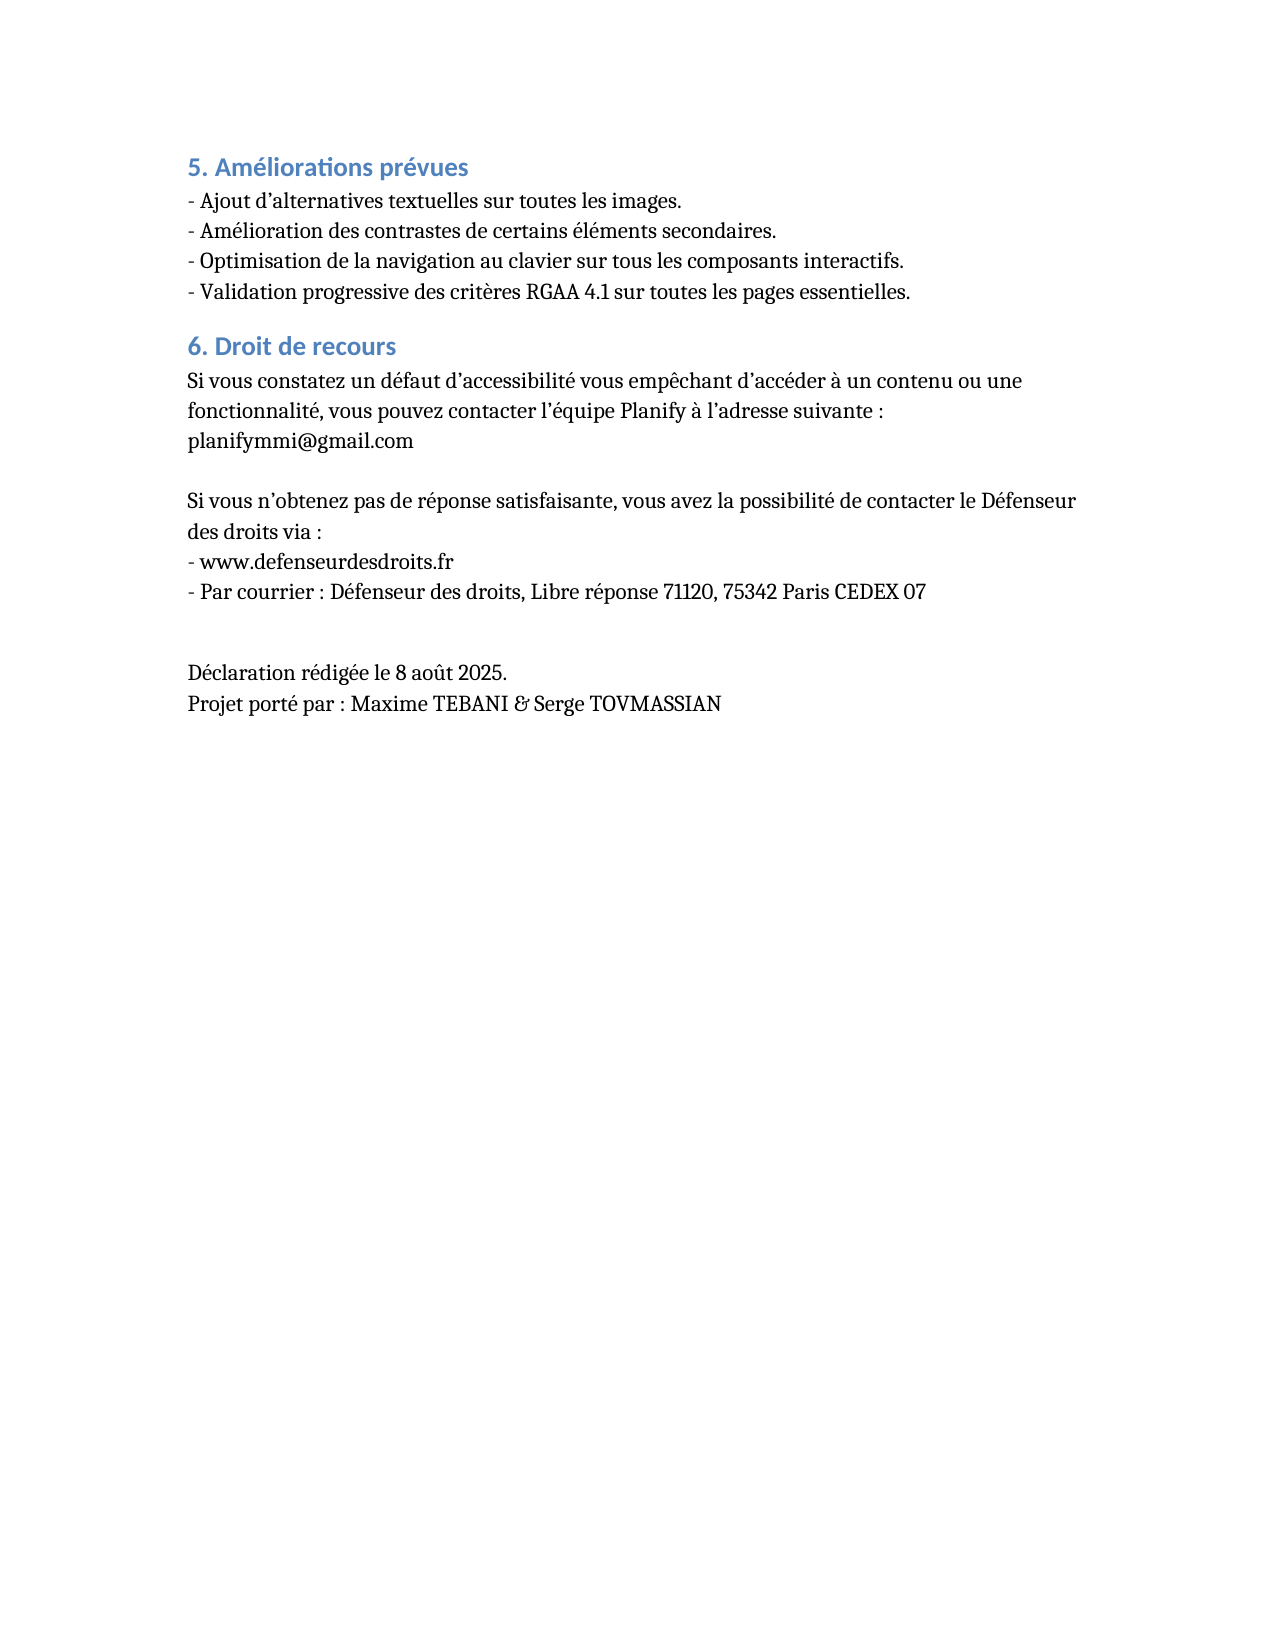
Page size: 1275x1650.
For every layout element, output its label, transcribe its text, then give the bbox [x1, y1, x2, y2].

text Déclaration rédigée le 8 août 2025. Projet porté par : Maxime TEBANI & Serge TOVMASSIAN [187, 630, 1087, 717]
text - Ajout d’alternatives textuelles sur toutes les images. - Amélioration des contrastes de certains éléments secondaires. - Optimisation de la navigation au clavier sur tous les composants interactifs. - Validation progressive des critères RGAA 4.1 sur toutes les pages essentielles. [187, 188, 1087, 305]
text Si vous constatez un défaut d’accessibilité vous empêchant d’accéder à un contenu ou une fonctionnalité, vous pouvez contacter l’équipe Planify à l’adresse suivante : planifymmi@gmail.com Si vous n’obtenez pas de réponse satisfaisante, vous avez la possibilité de contacter le Défenseur des droits via : - www.defenseurdesdroits.fr - Par courrier : Défenseur des droits, Libre réponse 71120, 75342 Paris CEDEX 07 [187, 367, 1087, 605]
subtitle 6. Droit de recours [187, 329, 1087, 363]
subtitle 5. Améliorations prévues [187, 150, 1087, 183]
